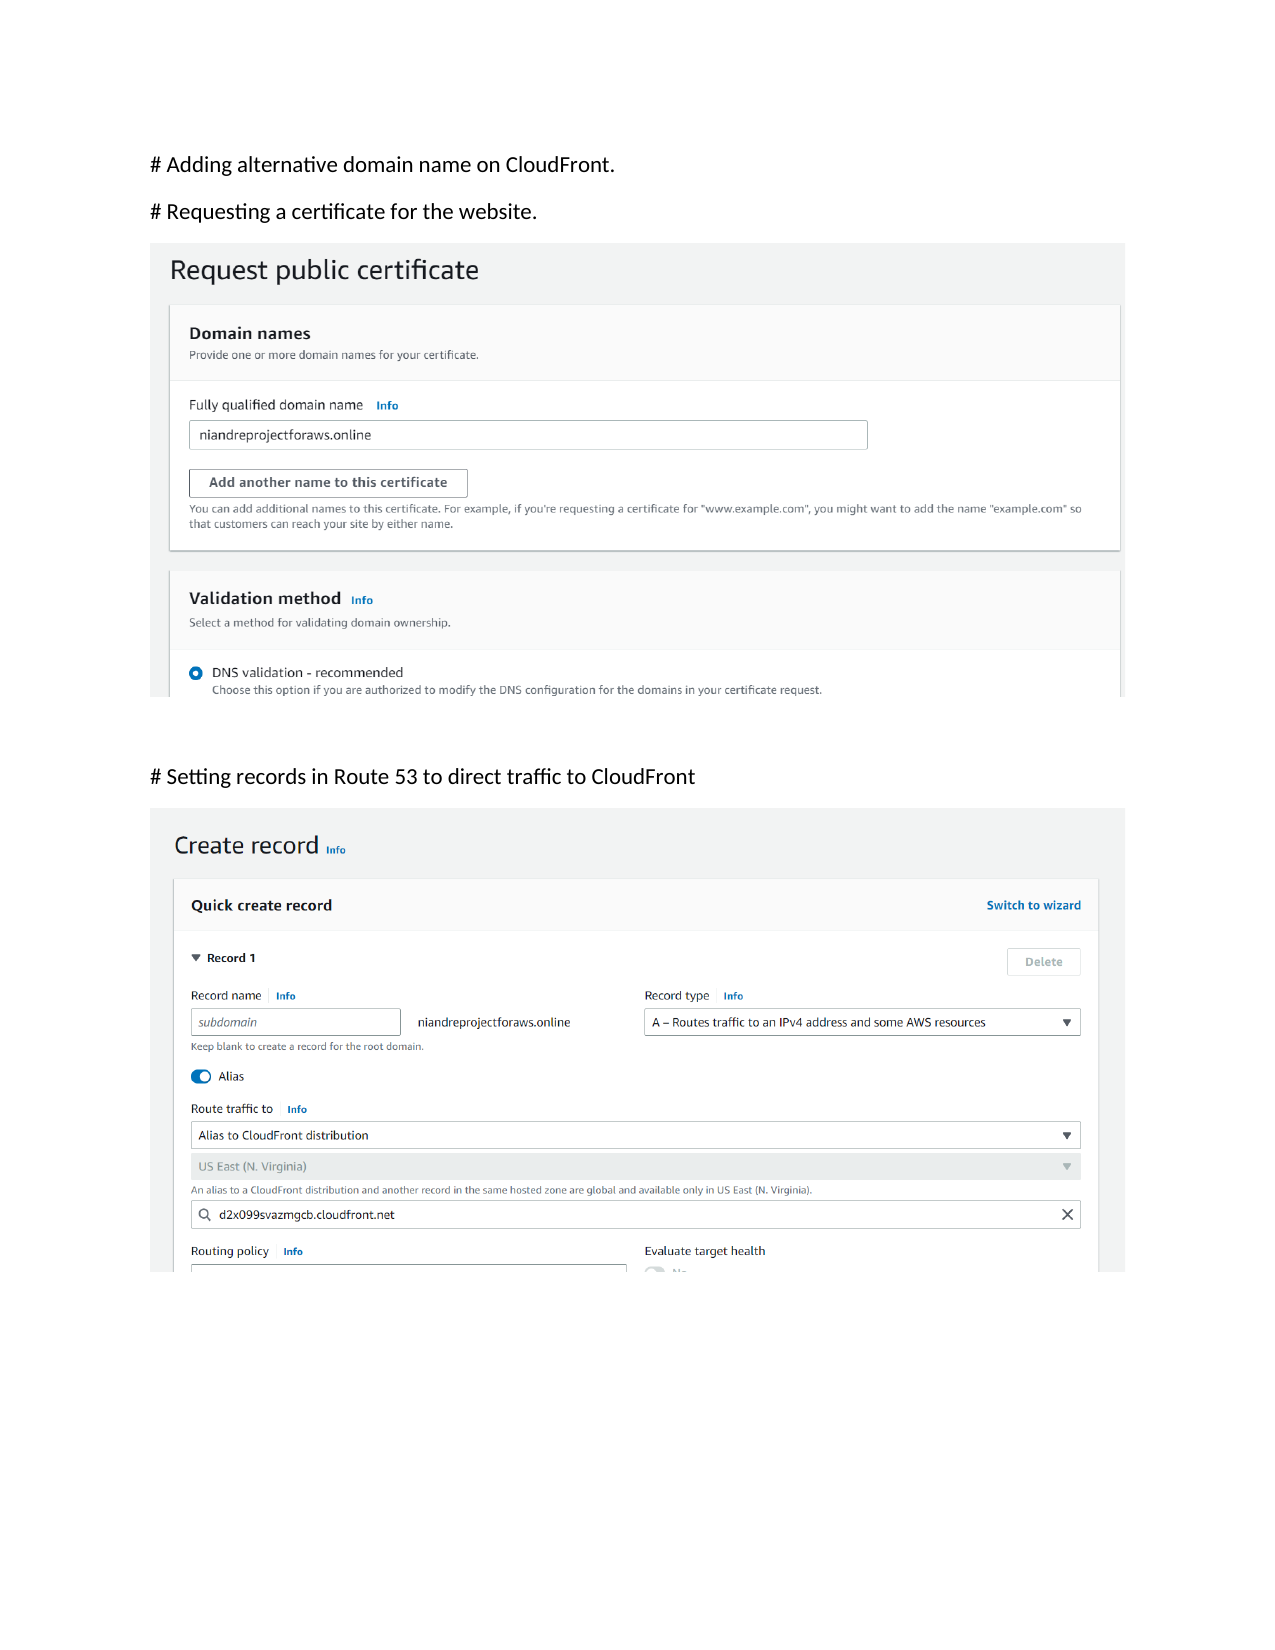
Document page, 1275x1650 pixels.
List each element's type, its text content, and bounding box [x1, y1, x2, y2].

text # Setting records in Route 53 to direct traffic to CloudFront [150, 762, 1125, 790]
text # Adding alternative domain name on CloudFront. [150, 150, 1125, 178]
picture [150, 808, 1125, 1272]
picture [150, 243, 1125, 697]
text # Requesting a certificate for the website. [150, 197, 1125, 225]
